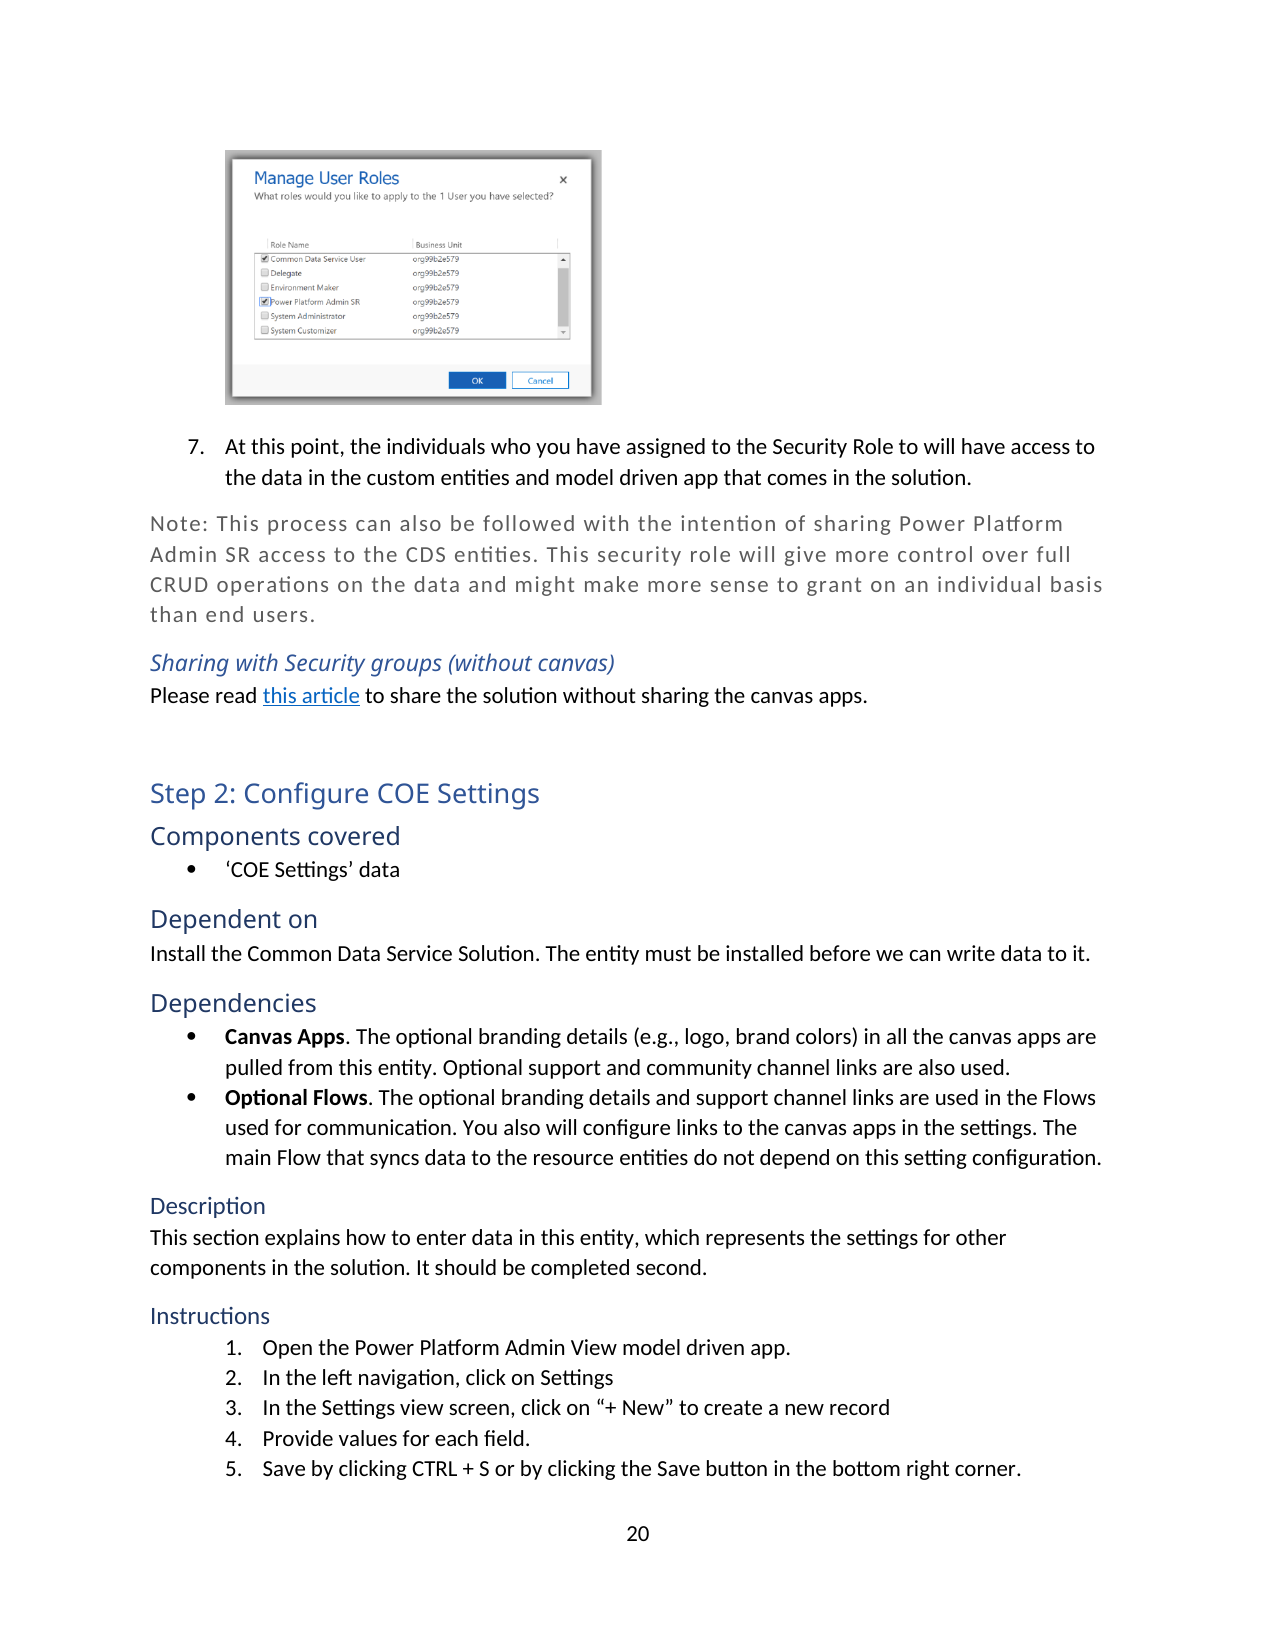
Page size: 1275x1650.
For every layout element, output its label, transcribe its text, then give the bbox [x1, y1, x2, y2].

subtitle Components covered [150, 818, 1125, 852]
subtitle Description [150, 1190, 1125, 1221]
subtitle Instructions [150, 1300, 1125, 1331]
list Provide values for each field. [225, 1424, 1125, 1452]
text Install the Common Data Service Solution. The entity must be installed before we can write data to it. [150, 939, 1125, 967]
list At this point, the individuals who you have assigned to the Security Role to will have access to the data in the custom entities and model driven app that comes in the solution. [187, 432, 1125, 491]
list Optional Flows. The optional branding details and support channel links are used in the Flows used for communication. You also will configure links to the canvas apps in the settings. The main Flow that syncs data to the resource entities do not depend on this setting configuration. [187, 1083, 1125, 1171]
list Open the Power Platform Admin View model driven app. [225, 1333, 1125, 1361]
subtitle Step 2: Configure COE Settings [150, 774, 1125, 811]
subtitle Dependencies [150, 986, 1125, 1020]
text This section explains how to enter data in this entity, which represents the settings for other components in the solution. It should be completed second. [150, 1223, 1125, 1281]
subtitle Dependent on [150, 902, 1125, 936]
list Save by clicking CTRL + S or by clicking the Save button in the bottom right corner. [225, 1454, 1125, 1482]
list In the Settings view screen, click on “+ New” to create a new record [225, 1393, 1125, 1422]
picture [225, 150, 602, 405]
text Please read this article to share the solution without sharing the canvas apps. [150, 681, 1125, 709]
subtitle Note: This process can also be followed with the intention of sharing Power Platform Admin SR access to the CDS entities. This security role will give more control over full CRUD operations on the data and might make more sense to grant on an individual basis than end users. [150, 509, 1125, 628]
list In the left navigation, click on Settings [225, 1363, 1125, 1391]
subtitle Sharing with Security groups (without canvas) [150, 647, 1125, 678]
list Canvas Apps. The optional branding details (e.g., logo, brand colors) in all the canvas apps are pulled from this entity. Optional support and community channel links are also used. [187, 1022, 1125, 1081]
list ‘COE Settings’ data [187, 855, 1125, 883]
